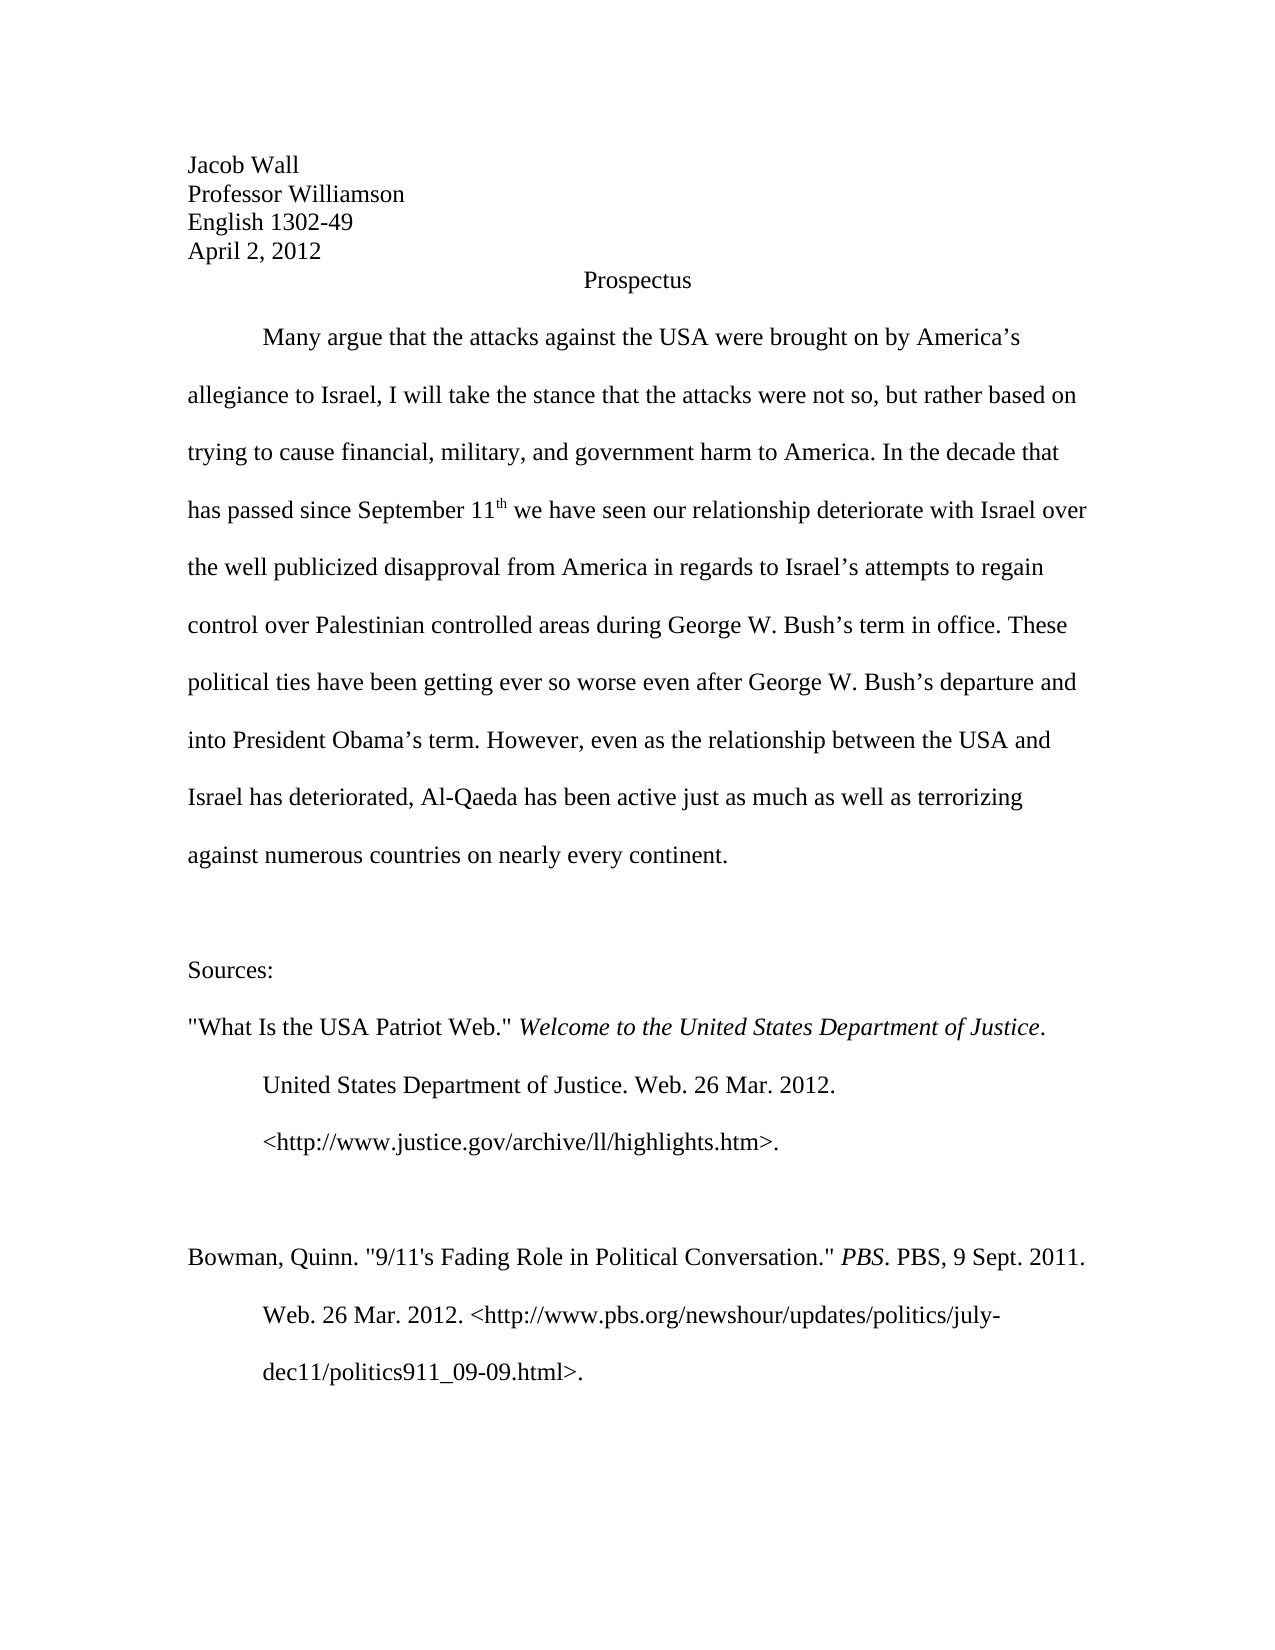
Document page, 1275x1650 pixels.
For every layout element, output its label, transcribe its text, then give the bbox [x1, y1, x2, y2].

text Prospectus [187, 265, 1087, 294]
text Sources: [187, 955, 1087, 984]
text Jacob Wall [187, 150, 1087, 179]
text Bowman, Quinn. "9/11's Fading Role in Political Conversation." PBS. PBS, 9 Sept. 2011. Web. 26 Mar. 2012. <http://www.pbs.org/newshour/updates/politics/july- dec11/politics911_09-09.html>. [187, 1242, 1087, 1386]
text Many argue that the attacks against the USA were brought on by America’s allegiance to Israel, I will take the stance that the attacks were not so, but rather based on trying to cause financial, military, and government harm to America. In the decade that has passed since September 11th we have seen our relationship deteriorate with Israel over the well publicized disapproval from America in regards to Israel’s attempts to regain control over Palestinian controlled areas during George W. Bush’s term in office. These political ties have been getting ever so worse even after George W. Bush’s departure and into President Obama’s term. However, even as the relationship between the USA and Israel has deteriorated, Al-Qaeda has been active just as much as well as terrorizing against numerous countries on nearly every continent. [187, 322, 1087, 869]
text "What Is the USA Patriot Web." Welcome to the United States Department of Justice. United States Department of Justice. Web. 26 Mar. 2012. <http://www.justice.gov/archive/ll/highlights.htm>. [187, 1012, 1087, 1156]
text Professor Williamson [187, 179, 1087, 207]
text English 1302-49 [187, 207, 1087, 236]
text April 2, 2012 [187, 236, 1087, 265]
